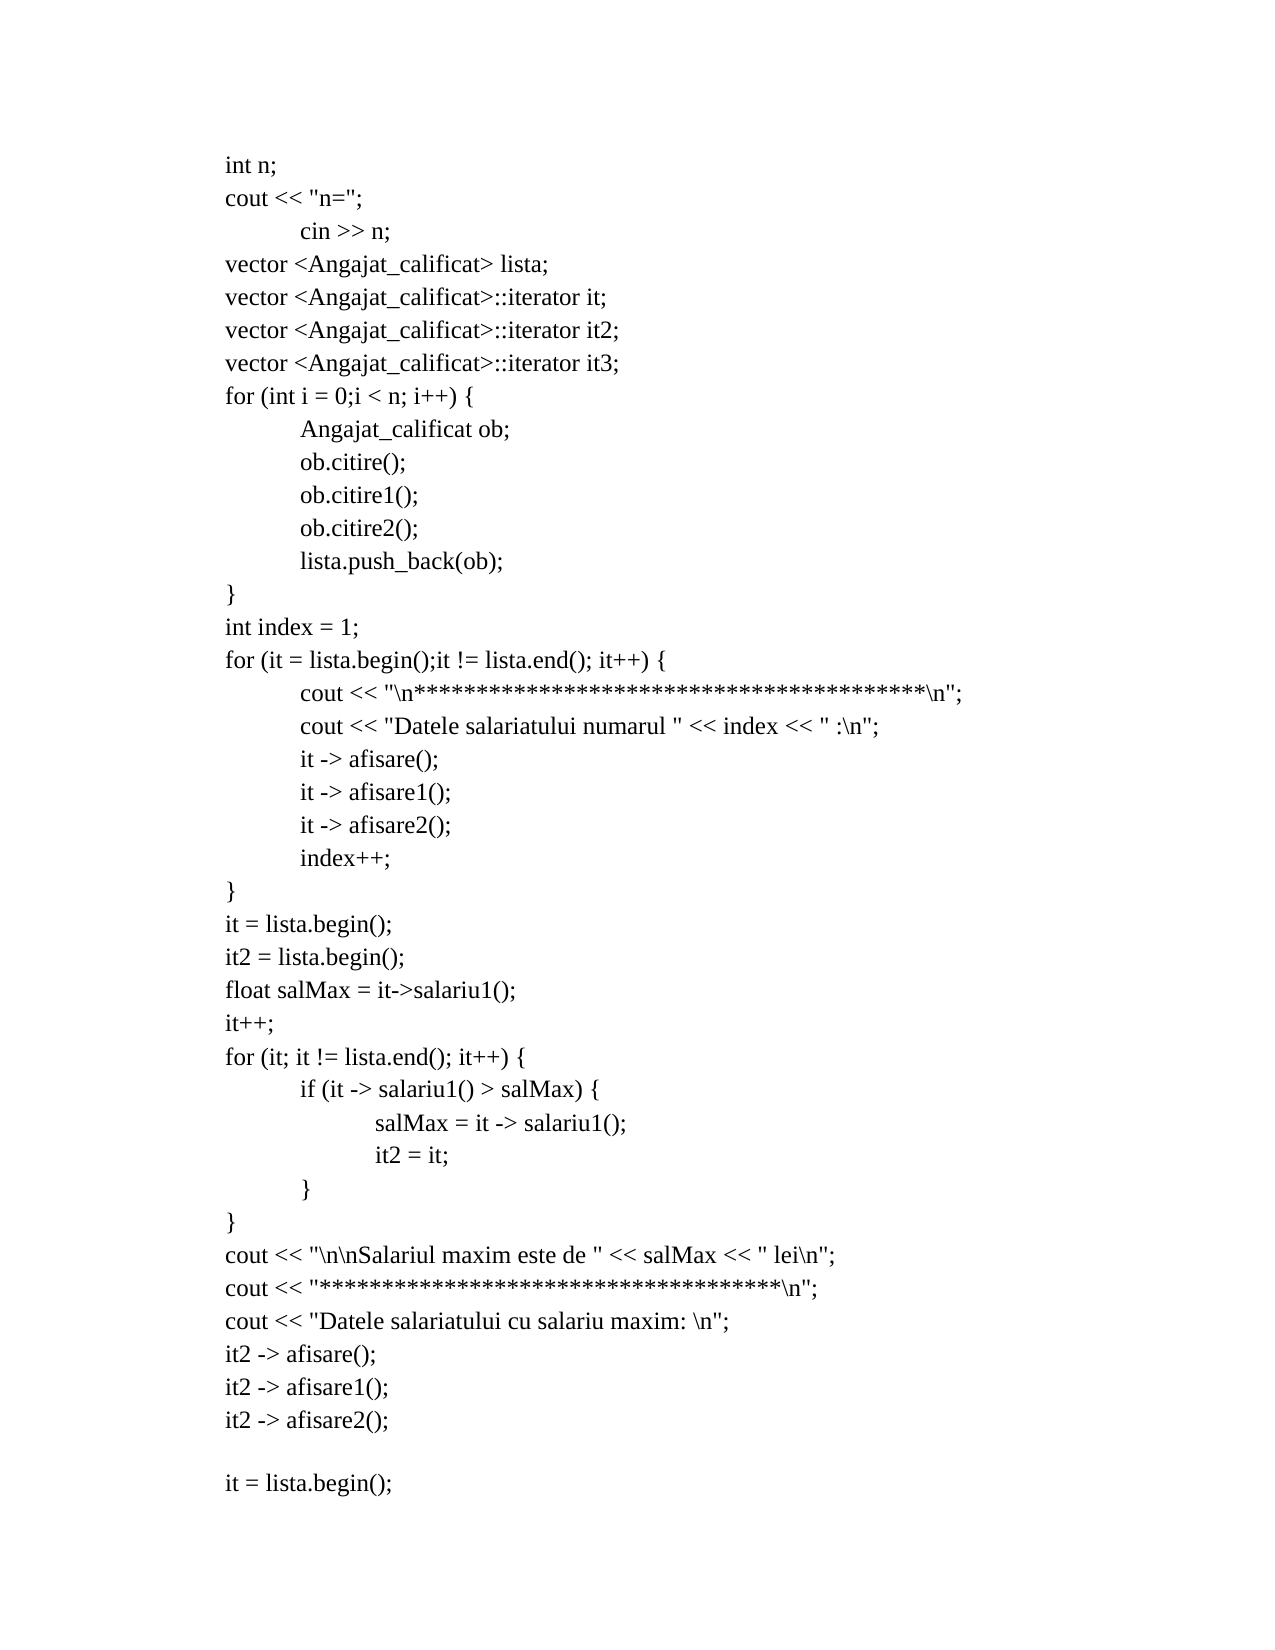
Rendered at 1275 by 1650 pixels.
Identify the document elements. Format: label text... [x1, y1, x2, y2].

text if (it -> salariu1() > salMax) { [150, 1074, 1125, 1103]
text ob.citire2(); [150, 513, 1125, 542]
text cout << "n="; [150, 183, 1125, 212]
text it2 -> afisare(); [150, 1339, 1125, 1367]
text vector <Angajat_calificat> lista; [150, 249, 1125, 278]
text it = lista.begin(); [150, 1468, 1125, 1497]
text float salMax = it->salariu1(); [150, 976, 1125, 1004]
text lista.push_back(ob); [150, 546, 1125, 575]
text it -> afisare(); [150, 744, 1125, 773]
text it -> afisare1(); [150, 777, 1125, 806]
text } [150, 876, 1125, 905]
text for (it = lista.begin();it != lista.end(); it++) { [150, 645, 1125, 674]
text cout << "Datele salariatului cu salariu maxim: \n"; [150, 1306, 1125, 1334]
text cout << "\n\nSalariul maxim este de " << salMax << " lei\n"; [150, 1240, 1125, 1268]
text } [150, 1174, 1125, 1202]
text ob.citire(); [150, 447, 1125, 476]
text cout << "Datele salariatului numarul " << index << " :\n"; [150, 711, 1125, 740]
text it2 -> afisare2(); [150, 1405, 1125, 1433]
text cout << "\n*****************************************\n"; [150, 678, 1125, 707]
text Angajat_calificat ob; [150, 414, 1125, 443]
text it++; [150, 1008, 1125, 1037]
text int n; [150, 150, 1125, 179]
text it2 -> afisare1(); [150, 1372, 1125, 1401]
text } [150, 579, 1125, 608]
text it2 = lista.begin(); [150, 942, 1125, 971]
text vector <Angajat_calificat>::iterator it2; [150, 315, 1125, 344]
text for (it; it != lista.end(); it++) { [150, 1042, 1125, 1070]
text } [150, 1207, 1125, 1235]
text for (int i = 0;i < n; i++) { [150, 381, 1125, 410]
text it2 = it; [150, 1141, 1125, 1169]
text vector <Angajat_calificat>::iterator it; [150, 282, 1125, 311]
text it = lista.begin(); [150, 909, 1125, 938]
text ob.citire1(); [150, 480, 1125, 509]
text vector <Angajat_calificat>::iterator it3; [150, 348, 1125, 377]
text cout << "*************************************\n"; [150, 1273, 1125, 1301]
text salMax = it -> salariu1(); [150, 1108, 1125, 1136]
text int index = 1; [150, 612, 1125, 641]
text cin >> n; [150, 216, 1125, 245]
text it -> afisare2(); [150, 810, 1125, 839]
text index++; [150, 843, 1125, 872]
